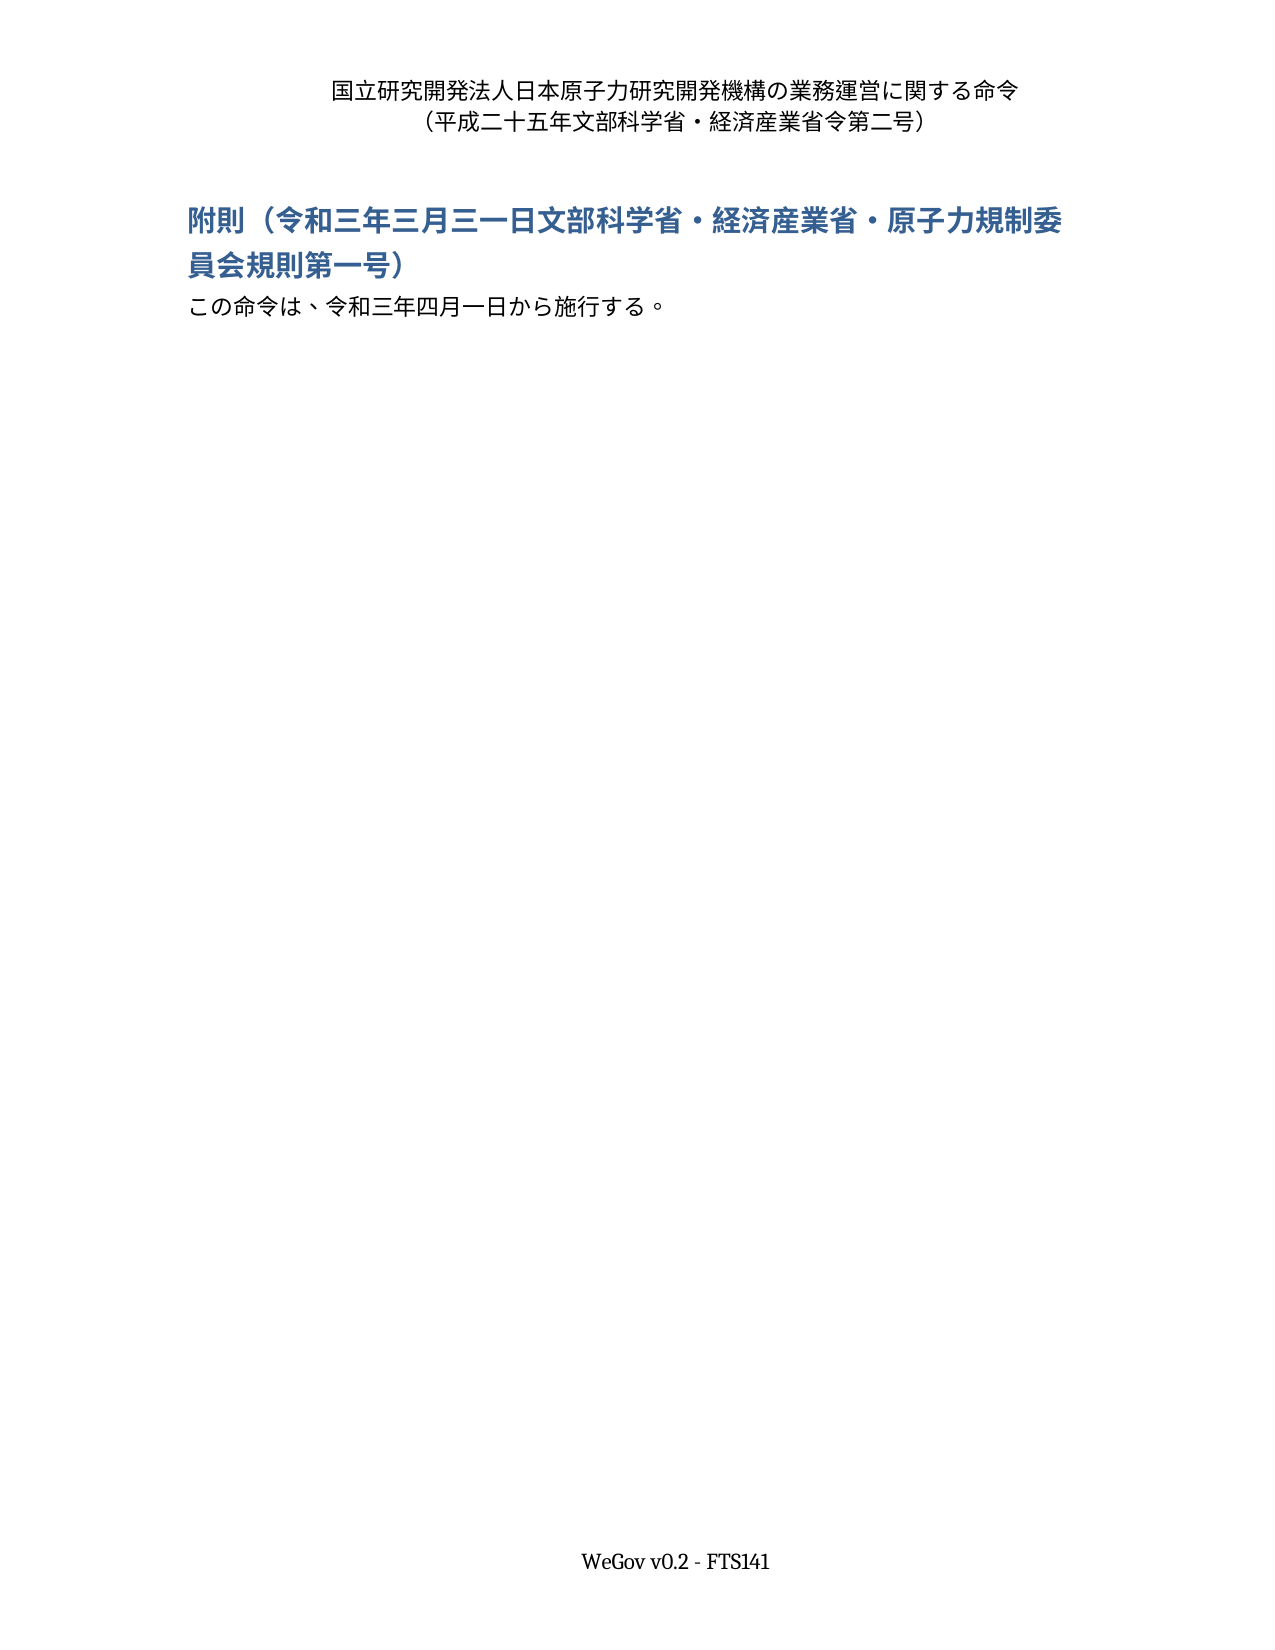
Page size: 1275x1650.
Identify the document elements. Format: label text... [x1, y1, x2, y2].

subtitle 附則（令和三年三月三一日文部科学省・経済産業省・原子力規制委員会規則第一号） [187, 200, 1087, 285]
text この命令は、令和三年四月一日から施行する。 [187, 291, 1087, 322]
